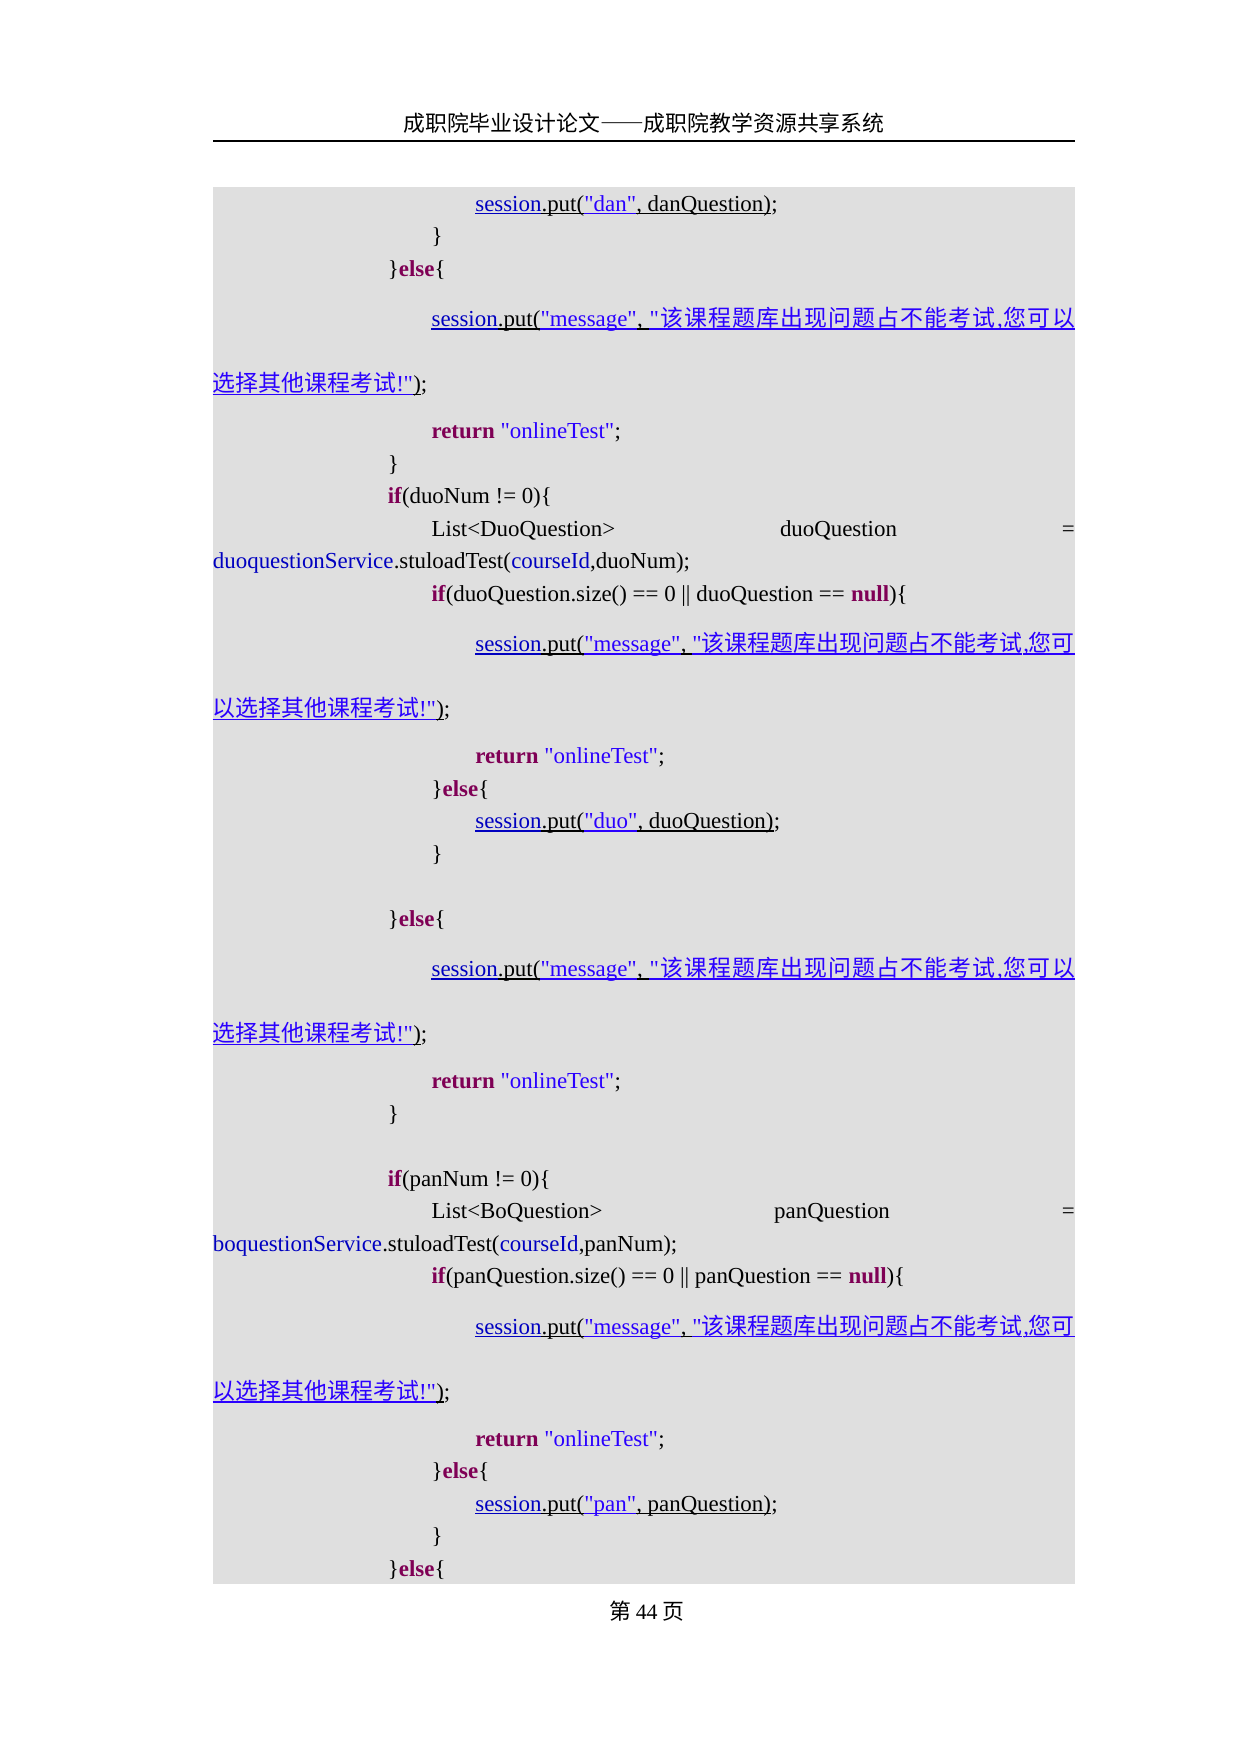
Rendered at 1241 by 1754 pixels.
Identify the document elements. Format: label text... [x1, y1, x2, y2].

text }else{ [213, 1454, 1075, 1487]
text if(panQuestion.size() == 0 || panQuestion == null){ [213, 1259, 1075, 1292]
text session.put("duo", duoQuestion); [213, 804, 1075, 837]
text session.put("message", "该课程题库出现问题占不能考试,您可以选择其他课程考试!"); [213, 609, 1075, 739]
text return "onlineTest"; [213, 414, 1075, 447]
text List<DuoQuestion> duoQuestion = duoquestionService.stuloadTest(courseId,duoNum); [213, 512, 1075, 577]
text List<BoQuestion> panQuestion = boquestionService.stuloadTest(courseId,panNum); [213, 1194, 1075, 1259]
text return "onlineTest"; [213, 1064, 1075, 1097]
text session.put("dan", danQuestion); [213, 187, 1075, 219]
text return "onlineTest"; [213, 739, 1075, 772]
text }else{ [213, 1552, 1075, 1584]
text if(duoNum != 0){ [213, 479, 1075, 512]
text if(duoQuestion.size() == 0 || duoQuestion == null){ [213, 577, 1075, 609]
text if(panNum != 0){ [213, 1162, 1075, 1194]
text } [213, 1097, 1075, 1129]
text } [213, 837, 1075, 869]
text session.put("message", "该课程题库出现问题占不能考试,您可以选择其他课程考试!"); [213, 934, 1075, 1064]
text }else{ [213, 772, 1075, 804]
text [213, 284, 1075, 414]
text } [213, 447, 1075, 479]
text } [213, 219, 1075, 252]
text }else{ [213, 252, 1075, 284]
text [213, 1292, 1075, 1422]
text } [213, 1519, 1075, 1552]
text }else{ [213, 902, 1075, 934]
text return "onlineTest"; [213, 1422, 1075, 1454]
text session.put("pan", panQuestion); [213, 1487, 1075, 1519]
